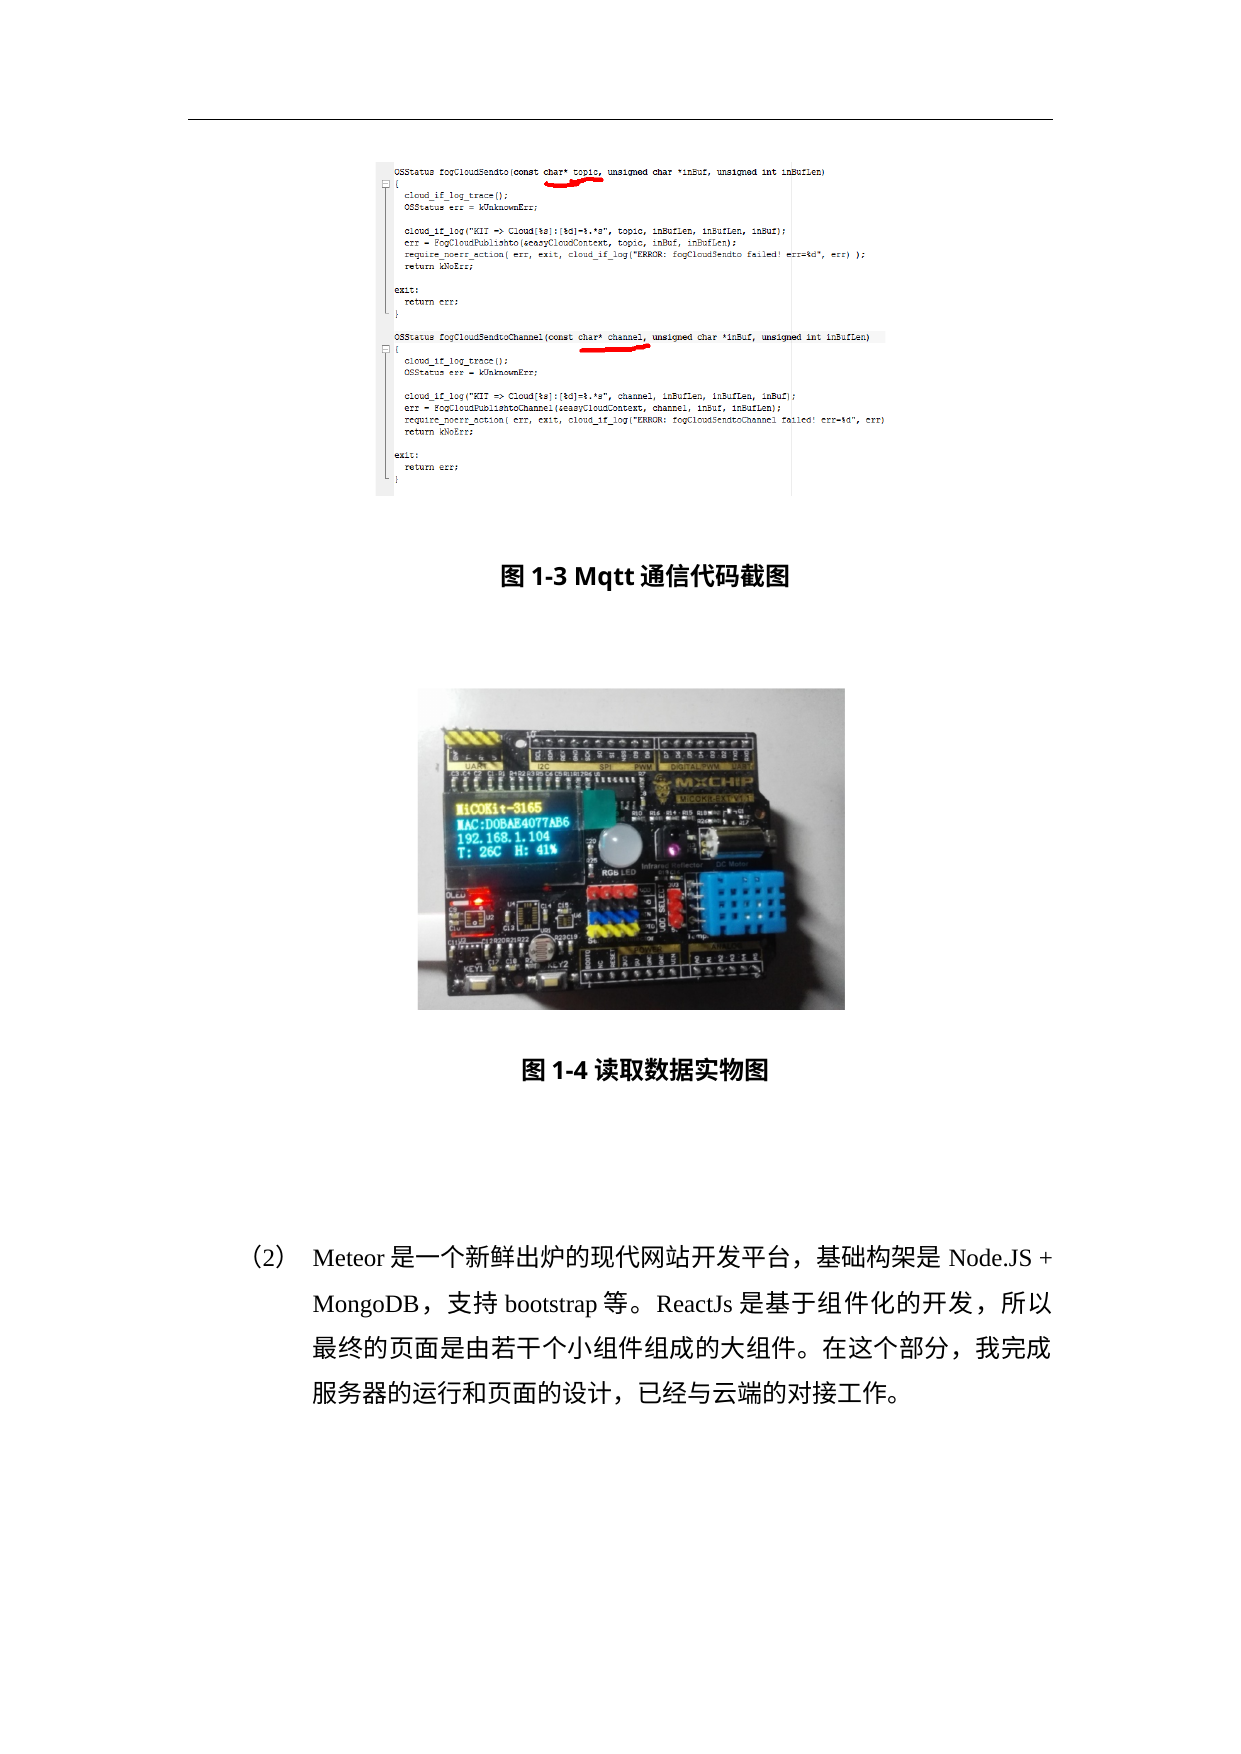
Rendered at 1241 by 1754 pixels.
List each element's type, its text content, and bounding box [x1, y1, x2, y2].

picture [375, 162, 886, 496]
picture [418, 689, 844, 1010]
text 图1-3 Mqtt通信代码截图 [187, 542, 1053, 607]
list Meteor是一个新鲜出炉的现代网站开发平台，基础构架是 Node.JS + MongoDB，支持bootstrap等。ReactJs是基于组件化的开发，所以最终的页面是由若干个小组件组成的大组件。在这个部分，我完成服务器的运行和页面的设计，已经与云端的对接工作。 [237, 1238, 1053, 1410]
text 图1-4 读取数据实物图 [187, 1036, 1053, 1101]
